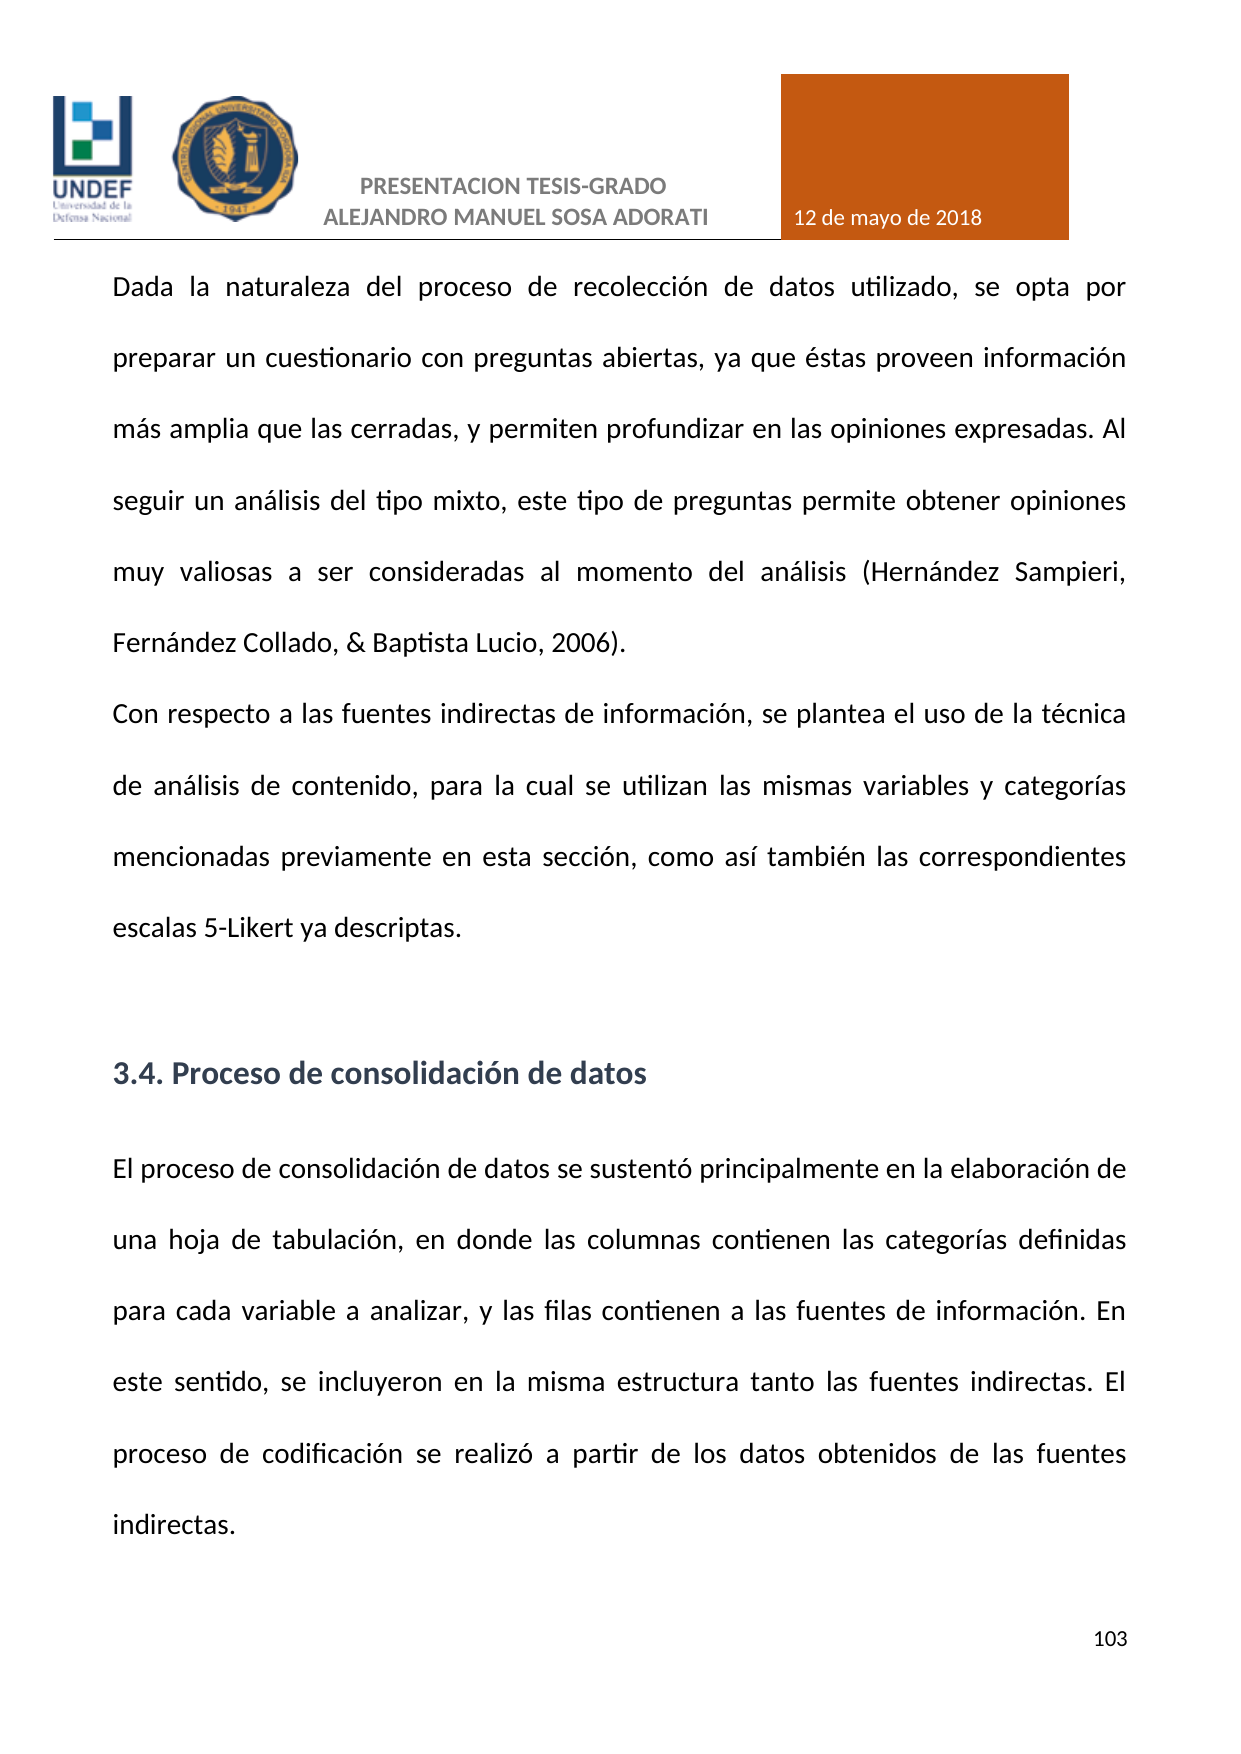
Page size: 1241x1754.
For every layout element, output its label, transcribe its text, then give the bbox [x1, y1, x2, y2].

text Dada la naturaleza del proceso de recolección de datos utilizado, se opta por preparar un cuestionario con preguntas abiertas, ya que éstas proveen información más amplia que las cerradas, y permiten profundizar en las opiniones expresadas. Al seguir un análisis del tipo mixto, este tipo de preguntas permite obtener opiniones muy valiosas a ser consideradas al momento del análisis (Hernández Sampieri, Fernández Collado, & Baptista Lucio, 2006). [112, 268, 1128, 660]
text El proceso de consolidación de datos se sustentó principalmente en la elaboración de una hoja de tabulación, en donde las columnas contienen las categorías definidas para cada variable a analizar, y las filas contienen a las fuentes de información. En este sentido, se incluyeron en la misma estructura tanto las fuentes indirectas. El proceso de codificación se realizó a partir de los datos obtenidos de las fuentes indirectas. [112, 1150, 1128, 1542]
text 3.4. Proceso de consolidación de datos [112, 1052, 1128, 1092]
text Con respecto a las fuentes indirectas de información, se plantea el uso de la técnica de análisis de contenido, para la cual se utilizan las mismas variables y categorías mencionadas previamente en esta sección, como así también las correspondientes escalas 5-Likert ya descriptas. [112, 695, 1128, 945]
picture [52, 96, 299, 222]
